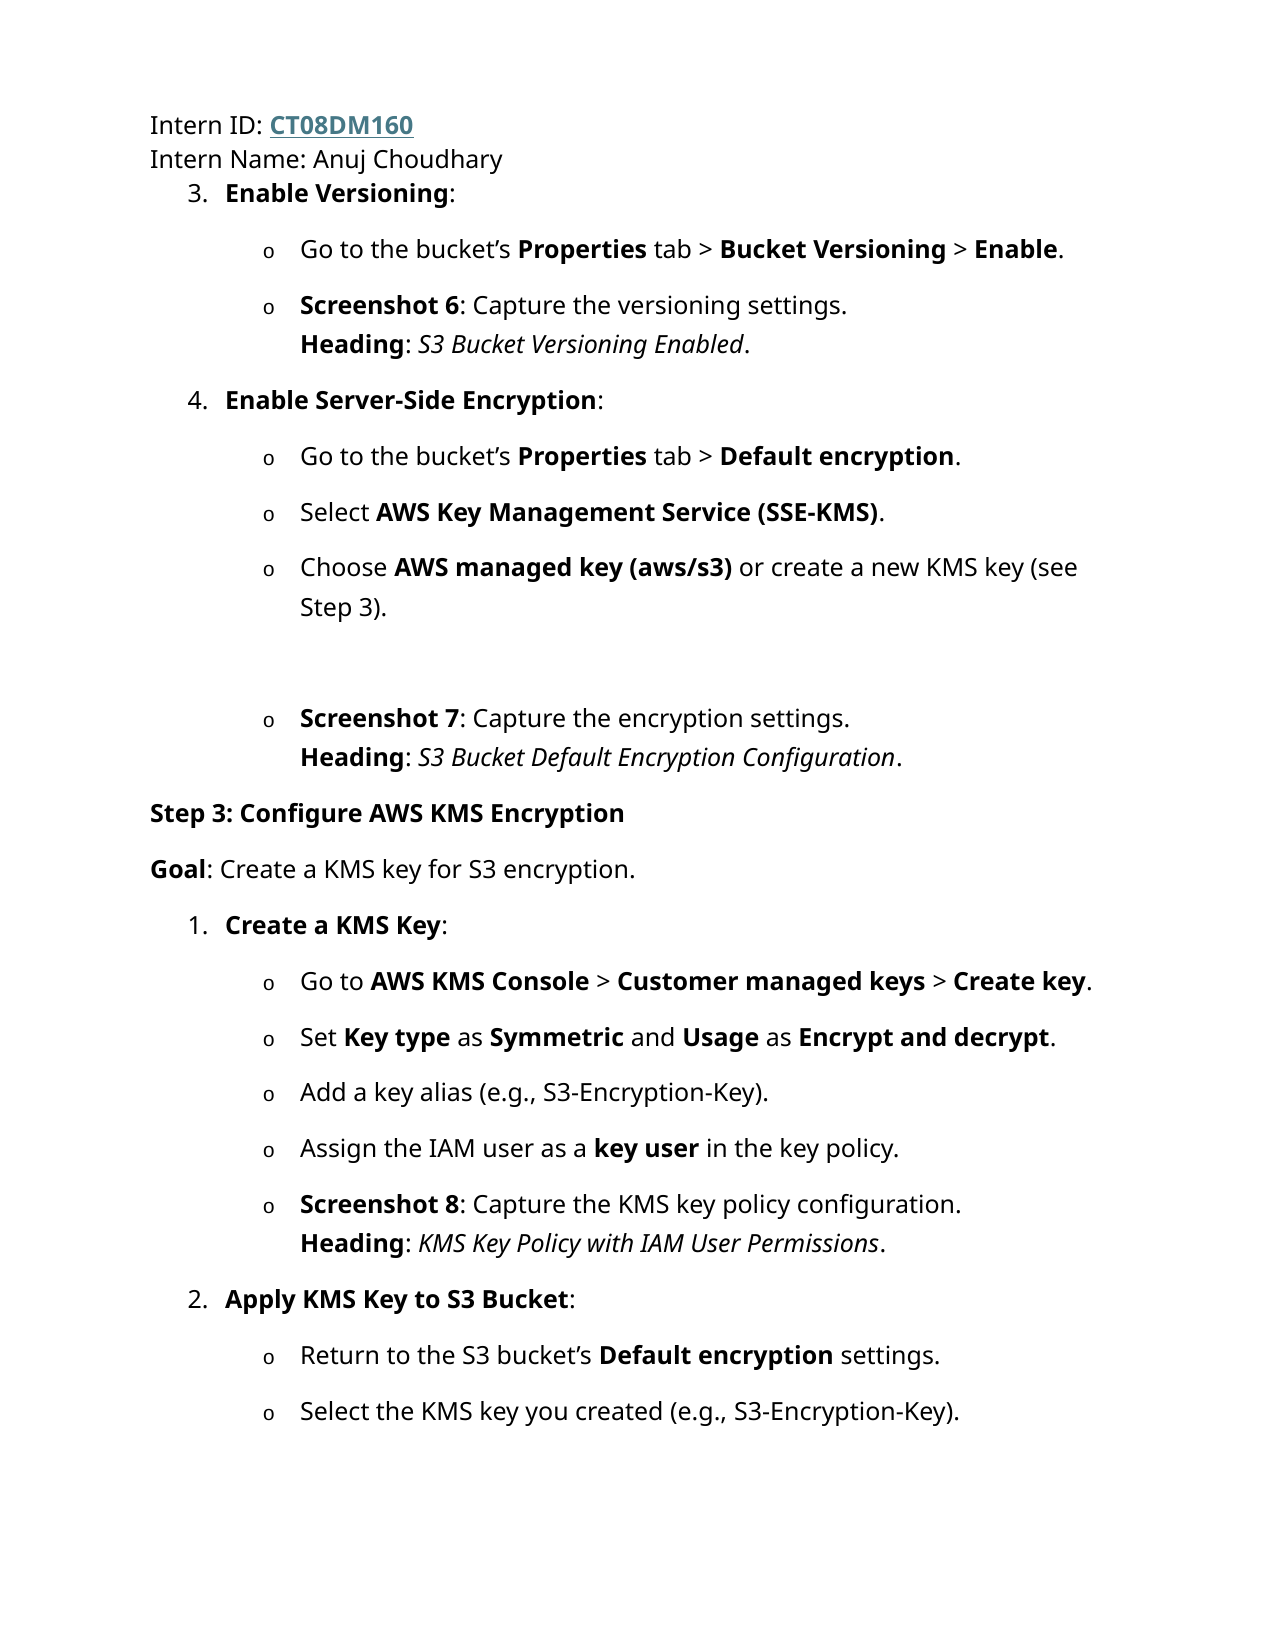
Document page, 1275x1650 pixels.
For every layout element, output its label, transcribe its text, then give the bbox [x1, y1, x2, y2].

list Return to the S3 bucket’s Default encryption settings. [262, 1338, 1125, 1372]
list Set Key type as Symmetric and Usage as Encrypt and decrypt. [262, 1019, 1125, 1053]
list Select the KMS key you created (e.g., S3-Encryption-Key). [262, 1393, 1125, 1427]
list Apply KMS Key to S3 Bucket: [187, 1282, 1125, 1316]
list Select AWS Key Management Service (SSE-KMS). [262, 494, 1125, 528]
text Goal: Create a KMS key for S3 encryption. [150, 852, 1125, 886]
list Screenshot 7: Capture the encryption settings. Heading: S3 Bucket Default Encryption Configuration. [262, 701, 1125, 774]
list Go to the bucket’s Properties tab > Bucket Versioning > Enable. [262, 232, 1125, 266]
list Assign the IAM user as a key user in the key policy. [262, 1131, 1125, 1165]
list Create a KMS Key: [187, 908, 1125, 942]
list Enable Versioning: [187, 176, 1125, 210]
list Go to AWS KMS Console > Customer managed keys > Create key. [262, 963, 1125, 997]
list Screenshot 8: Capture the KMS key policy configuration. Heading: KMS Key Policy with IAM User Permissions. [262, 1187, 1125, 1260]
list Enable Server-Side Encryption: [187, 383, 1125, 417]
list Add a key alias (e.g., S3-Encryption-Key). [262, 1075, 1125, 1109]
list Go to the bucket’s Properties tab > Default encryption. [262, 438, 1125, 472]
text Step 3: Configure AWS KMS Encryption [150, 796, 1125, 830]
list Choose AWS managed key (aws/s3) or create a new KMS key (see Step 3). [262, 550, 1125, 623]
list Screenshot 6: Capture the versioning settings. Heading: S3 Bucket Versioning Enabled. [262, 288, 1125, 361]
